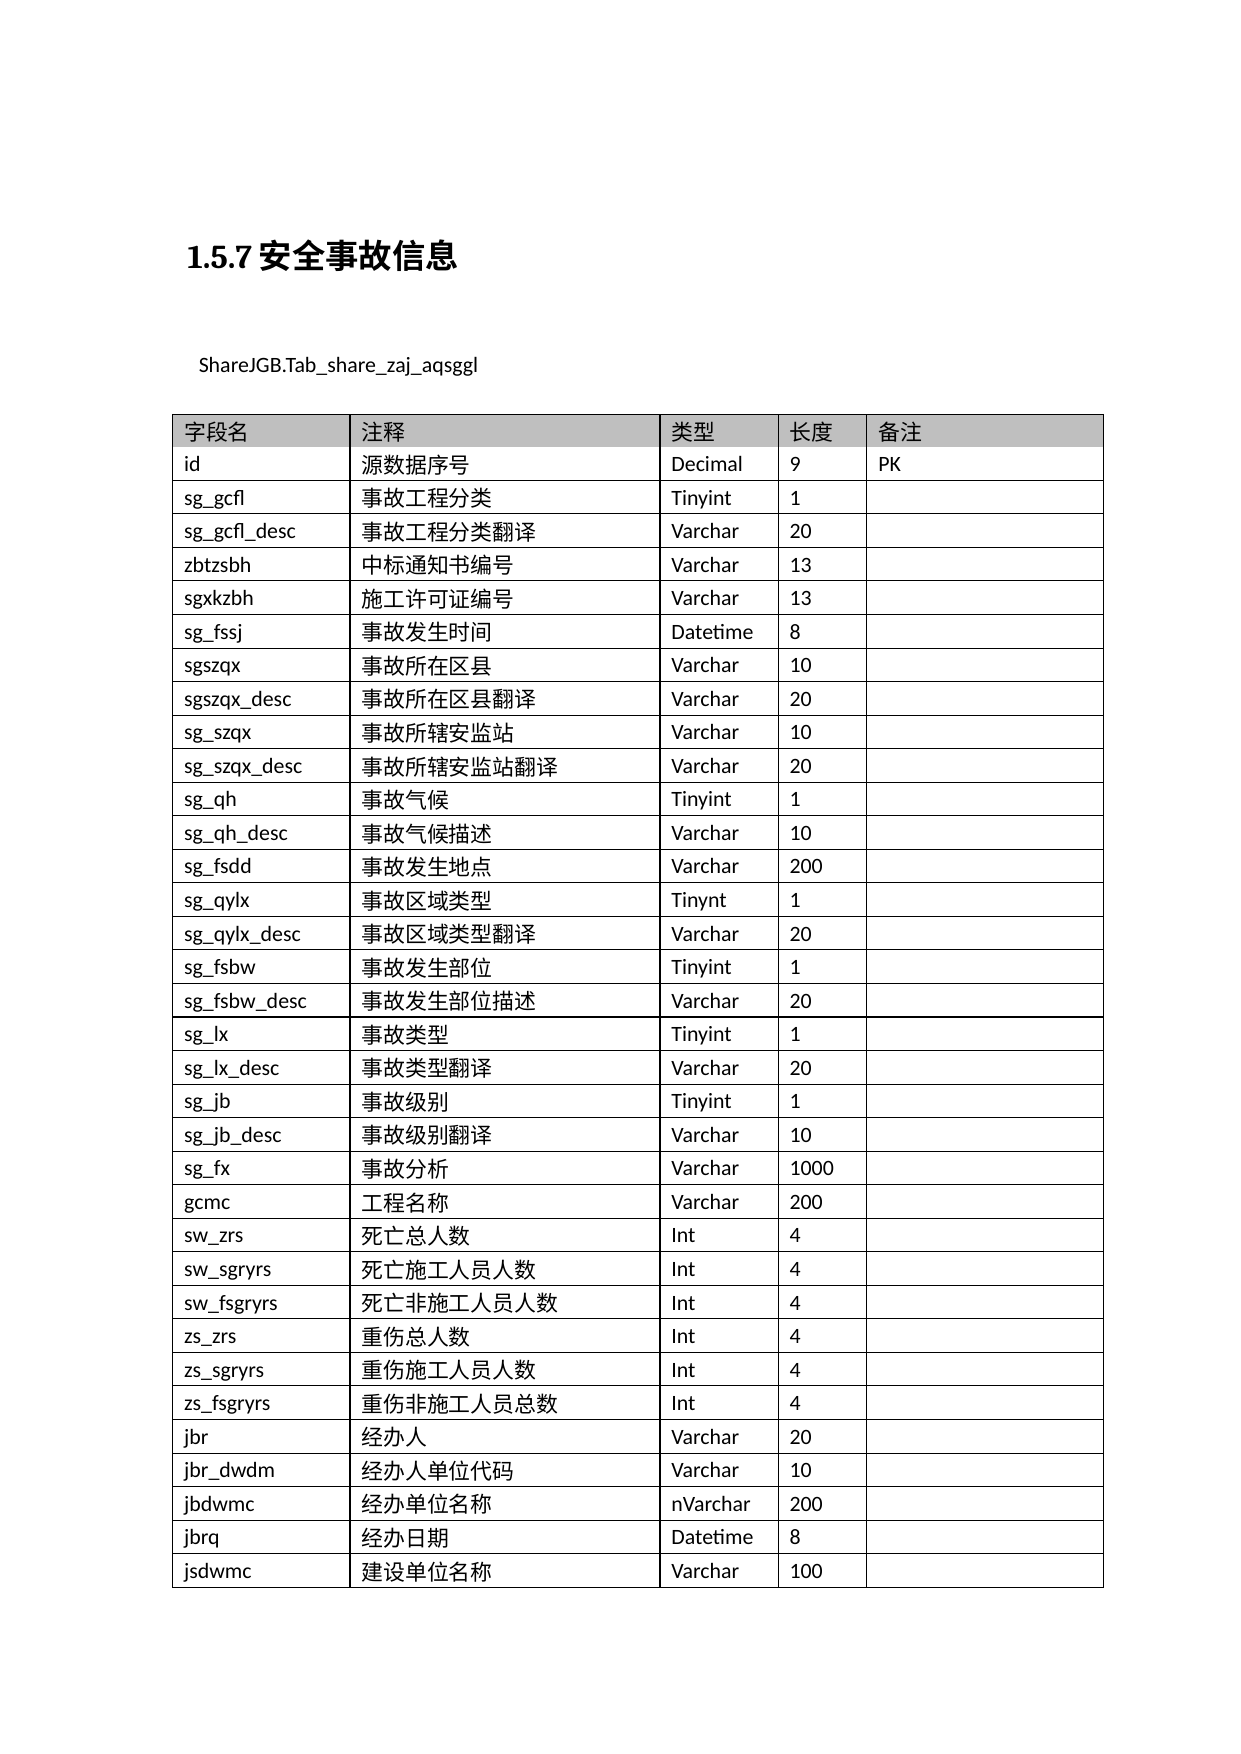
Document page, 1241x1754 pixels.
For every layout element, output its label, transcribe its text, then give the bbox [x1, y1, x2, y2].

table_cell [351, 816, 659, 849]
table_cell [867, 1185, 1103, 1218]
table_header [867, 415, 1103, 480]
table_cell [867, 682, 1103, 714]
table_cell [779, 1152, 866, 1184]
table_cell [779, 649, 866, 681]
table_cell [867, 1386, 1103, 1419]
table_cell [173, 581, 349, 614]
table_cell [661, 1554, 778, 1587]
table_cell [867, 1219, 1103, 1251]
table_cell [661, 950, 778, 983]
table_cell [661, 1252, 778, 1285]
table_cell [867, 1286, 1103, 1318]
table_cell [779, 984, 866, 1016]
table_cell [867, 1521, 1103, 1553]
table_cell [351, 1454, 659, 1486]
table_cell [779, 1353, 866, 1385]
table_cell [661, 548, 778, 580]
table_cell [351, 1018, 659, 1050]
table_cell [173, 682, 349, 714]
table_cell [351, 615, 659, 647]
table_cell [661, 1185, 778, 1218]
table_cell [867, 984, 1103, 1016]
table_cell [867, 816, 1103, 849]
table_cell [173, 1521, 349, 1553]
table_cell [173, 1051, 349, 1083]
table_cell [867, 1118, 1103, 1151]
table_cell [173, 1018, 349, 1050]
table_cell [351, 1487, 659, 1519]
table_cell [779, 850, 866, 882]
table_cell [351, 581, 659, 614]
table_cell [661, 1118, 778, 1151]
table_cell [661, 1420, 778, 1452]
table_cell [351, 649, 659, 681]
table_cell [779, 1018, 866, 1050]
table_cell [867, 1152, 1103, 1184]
text ShareJGB.Tab_share_zaj_aqsggl [187, 349, 1053, 381]
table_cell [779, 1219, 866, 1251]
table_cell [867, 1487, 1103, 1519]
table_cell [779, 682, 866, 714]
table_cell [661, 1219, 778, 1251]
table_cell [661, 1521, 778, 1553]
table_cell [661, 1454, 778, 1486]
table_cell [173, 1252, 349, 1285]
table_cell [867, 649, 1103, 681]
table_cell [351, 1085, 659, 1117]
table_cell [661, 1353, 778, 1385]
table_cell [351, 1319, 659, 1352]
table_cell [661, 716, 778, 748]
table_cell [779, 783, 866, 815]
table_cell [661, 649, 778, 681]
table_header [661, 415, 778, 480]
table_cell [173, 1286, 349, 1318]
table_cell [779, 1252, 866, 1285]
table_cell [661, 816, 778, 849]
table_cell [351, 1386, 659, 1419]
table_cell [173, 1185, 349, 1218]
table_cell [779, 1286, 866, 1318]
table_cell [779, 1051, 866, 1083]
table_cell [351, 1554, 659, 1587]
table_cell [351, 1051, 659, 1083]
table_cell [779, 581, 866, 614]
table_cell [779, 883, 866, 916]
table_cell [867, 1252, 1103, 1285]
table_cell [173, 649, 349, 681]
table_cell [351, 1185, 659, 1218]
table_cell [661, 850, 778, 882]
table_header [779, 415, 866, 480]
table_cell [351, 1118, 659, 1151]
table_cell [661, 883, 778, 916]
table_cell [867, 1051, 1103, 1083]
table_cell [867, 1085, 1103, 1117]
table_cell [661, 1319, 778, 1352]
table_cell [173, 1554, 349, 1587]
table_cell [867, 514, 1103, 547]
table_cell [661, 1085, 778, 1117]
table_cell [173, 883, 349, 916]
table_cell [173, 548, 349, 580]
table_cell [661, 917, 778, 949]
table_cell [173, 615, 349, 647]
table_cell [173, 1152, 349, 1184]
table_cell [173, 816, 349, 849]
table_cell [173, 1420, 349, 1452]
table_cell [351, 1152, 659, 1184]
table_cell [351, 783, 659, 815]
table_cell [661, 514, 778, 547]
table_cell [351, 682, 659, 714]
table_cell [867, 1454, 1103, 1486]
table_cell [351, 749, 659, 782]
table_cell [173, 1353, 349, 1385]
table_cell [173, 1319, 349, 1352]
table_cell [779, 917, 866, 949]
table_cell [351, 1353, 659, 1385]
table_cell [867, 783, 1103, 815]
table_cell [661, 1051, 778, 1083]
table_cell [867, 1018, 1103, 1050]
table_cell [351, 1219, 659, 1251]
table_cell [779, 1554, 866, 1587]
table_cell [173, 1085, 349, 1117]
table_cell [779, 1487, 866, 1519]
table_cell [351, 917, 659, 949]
subtitle 1.5.7安全事故信息 [187, 222, 1053, 287]
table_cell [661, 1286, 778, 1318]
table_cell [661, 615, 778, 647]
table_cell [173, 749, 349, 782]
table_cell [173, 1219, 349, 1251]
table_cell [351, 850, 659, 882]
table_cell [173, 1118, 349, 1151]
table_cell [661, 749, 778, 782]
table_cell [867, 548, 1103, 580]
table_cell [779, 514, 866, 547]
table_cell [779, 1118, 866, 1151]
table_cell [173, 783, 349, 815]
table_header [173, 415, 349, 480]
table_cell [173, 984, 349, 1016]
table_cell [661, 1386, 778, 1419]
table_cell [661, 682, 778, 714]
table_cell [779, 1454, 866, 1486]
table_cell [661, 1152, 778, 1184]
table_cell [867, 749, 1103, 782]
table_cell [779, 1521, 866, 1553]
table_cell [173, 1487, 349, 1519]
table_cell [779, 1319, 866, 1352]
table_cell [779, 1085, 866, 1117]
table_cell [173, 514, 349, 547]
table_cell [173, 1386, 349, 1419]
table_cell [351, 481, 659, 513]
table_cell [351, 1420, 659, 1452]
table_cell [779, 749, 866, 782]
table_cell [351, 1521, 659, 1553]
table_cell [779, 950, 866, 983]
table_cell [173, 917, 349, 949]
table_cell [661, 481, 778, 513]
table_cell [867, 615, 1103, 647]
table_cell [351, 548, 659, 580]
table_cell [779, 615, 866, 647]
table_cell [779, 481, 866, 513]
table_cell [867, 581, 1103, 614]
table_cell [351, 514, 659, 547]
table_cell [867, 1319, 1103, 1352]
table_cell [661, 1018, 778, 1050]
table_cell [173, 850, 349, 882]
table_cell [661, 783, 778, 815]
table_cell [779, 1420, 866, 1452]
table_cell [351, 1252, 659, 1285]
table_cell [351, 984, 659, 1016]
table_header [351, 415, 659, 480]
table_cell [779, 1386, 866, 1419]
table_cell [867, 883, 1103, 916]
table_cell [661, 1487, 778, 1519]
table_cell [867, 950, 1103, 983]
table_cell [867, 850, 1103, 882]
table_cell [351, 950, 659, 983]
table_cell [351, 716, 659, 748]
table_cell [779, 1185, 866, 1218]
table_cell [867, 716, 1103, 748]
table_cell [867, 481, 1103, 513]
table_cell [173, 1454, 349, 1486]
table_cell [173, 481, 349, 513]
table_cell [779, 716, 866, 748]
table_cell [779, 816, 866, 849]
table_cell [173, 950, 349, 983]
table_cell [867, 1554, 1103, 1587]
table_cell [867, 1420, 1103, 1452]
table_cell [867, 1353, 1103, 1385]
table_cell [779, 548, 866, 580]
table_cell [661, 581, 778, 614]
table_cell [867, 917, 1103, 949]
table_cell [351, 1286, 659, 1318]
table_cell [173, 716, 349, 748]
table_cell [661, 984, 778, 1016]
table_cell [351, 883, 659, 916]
